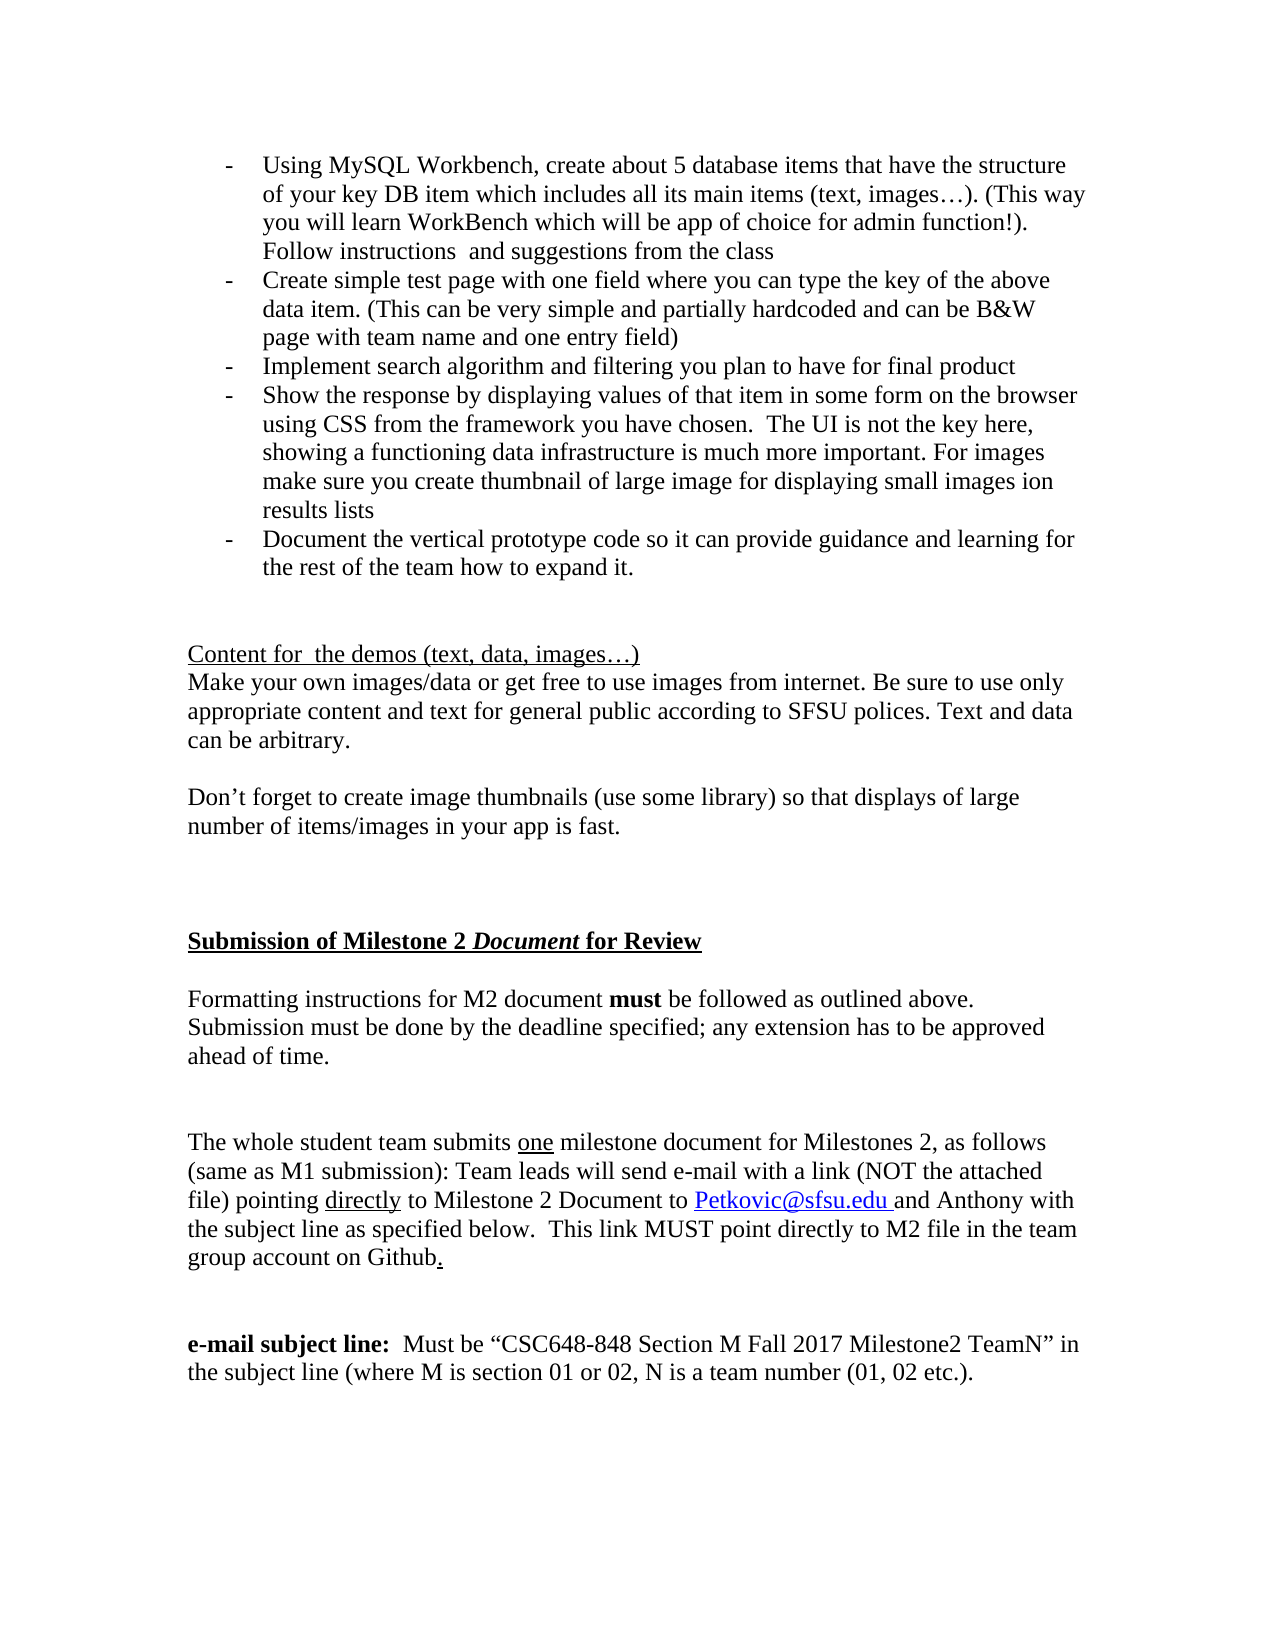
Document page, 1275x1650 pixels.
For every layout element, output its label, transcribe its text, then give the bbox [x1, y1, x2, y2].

text Content for the demos (text, data, images…) [187, 639, 1087, 667]
text The whole student team submits one milestone document for Milestones 2, as follows (same as M1 submission): Team leads will send e-mail with a link (NOT the attached file) pointing directly to Milestone 2 Document to Petkovic@sfsu.edu and Anthony with the subject line as specified below. This link MUST point directly to M2 file in the team group account on Github. [187, 1127, 1087, 1271]
list Using MySQL Workbench, create about 5 database items that have the structure of your key DB item which includes all its main items (text, images…). (This way you will learn WorkBench which will be app of choice for admin function!). Follow instructions and suggestions from the class [225, 150, 1087, 265]
list Show the response by displaying values of that item in some form on the browser using CSS from the framework you have chosen. The UI is not the key here, showing a functioning data infrastructure is much more important. For images make sure you create thumbnail of large image for displaying small images ion results lists [225, 380, 1087, 524]
text Don’t forget to create image thumbnails (use some library) so that displays of large number of items/images in your app is fast. [187, 782, 1087, 840]
list Document the vertical prototype code so it can provide guidance and learning for the rest of the team how to expand it. [225, 524, 1087, 581]
list Implement search algorithm and filtering you plan to have for final product [225, 351, 1087, 380]
text e-mail subject line: Must be “CSC648-848 Section M Fall 2017 Milestone2 TeamN” in the subject line (where M is section 01 or 02, N is a team number (01, 02 etc.). [187, 1329, 1087, 1386]
text Make your own images/data or get free to use images from internet. Be sure to use only appropriate content and text for general public according to SFSU polices. Text and data can be arbitrary. [187, 667, 1087, 754]
text Submission of Milestone 2 Document for Review [187, 926, 1087, 955]
text Formatting instructions for M2 document must be followed as outlined above. Submission must be done by the deadline specified; any extension has to be approved ahead of time. [187, 984, 1087, 1070]
list Create simple test page with one field where you can type the key of the above data item. (This can be very simple and partially hardcoded and can be B&W page with team name and one entry field) [225, 265, 1087, 351]
